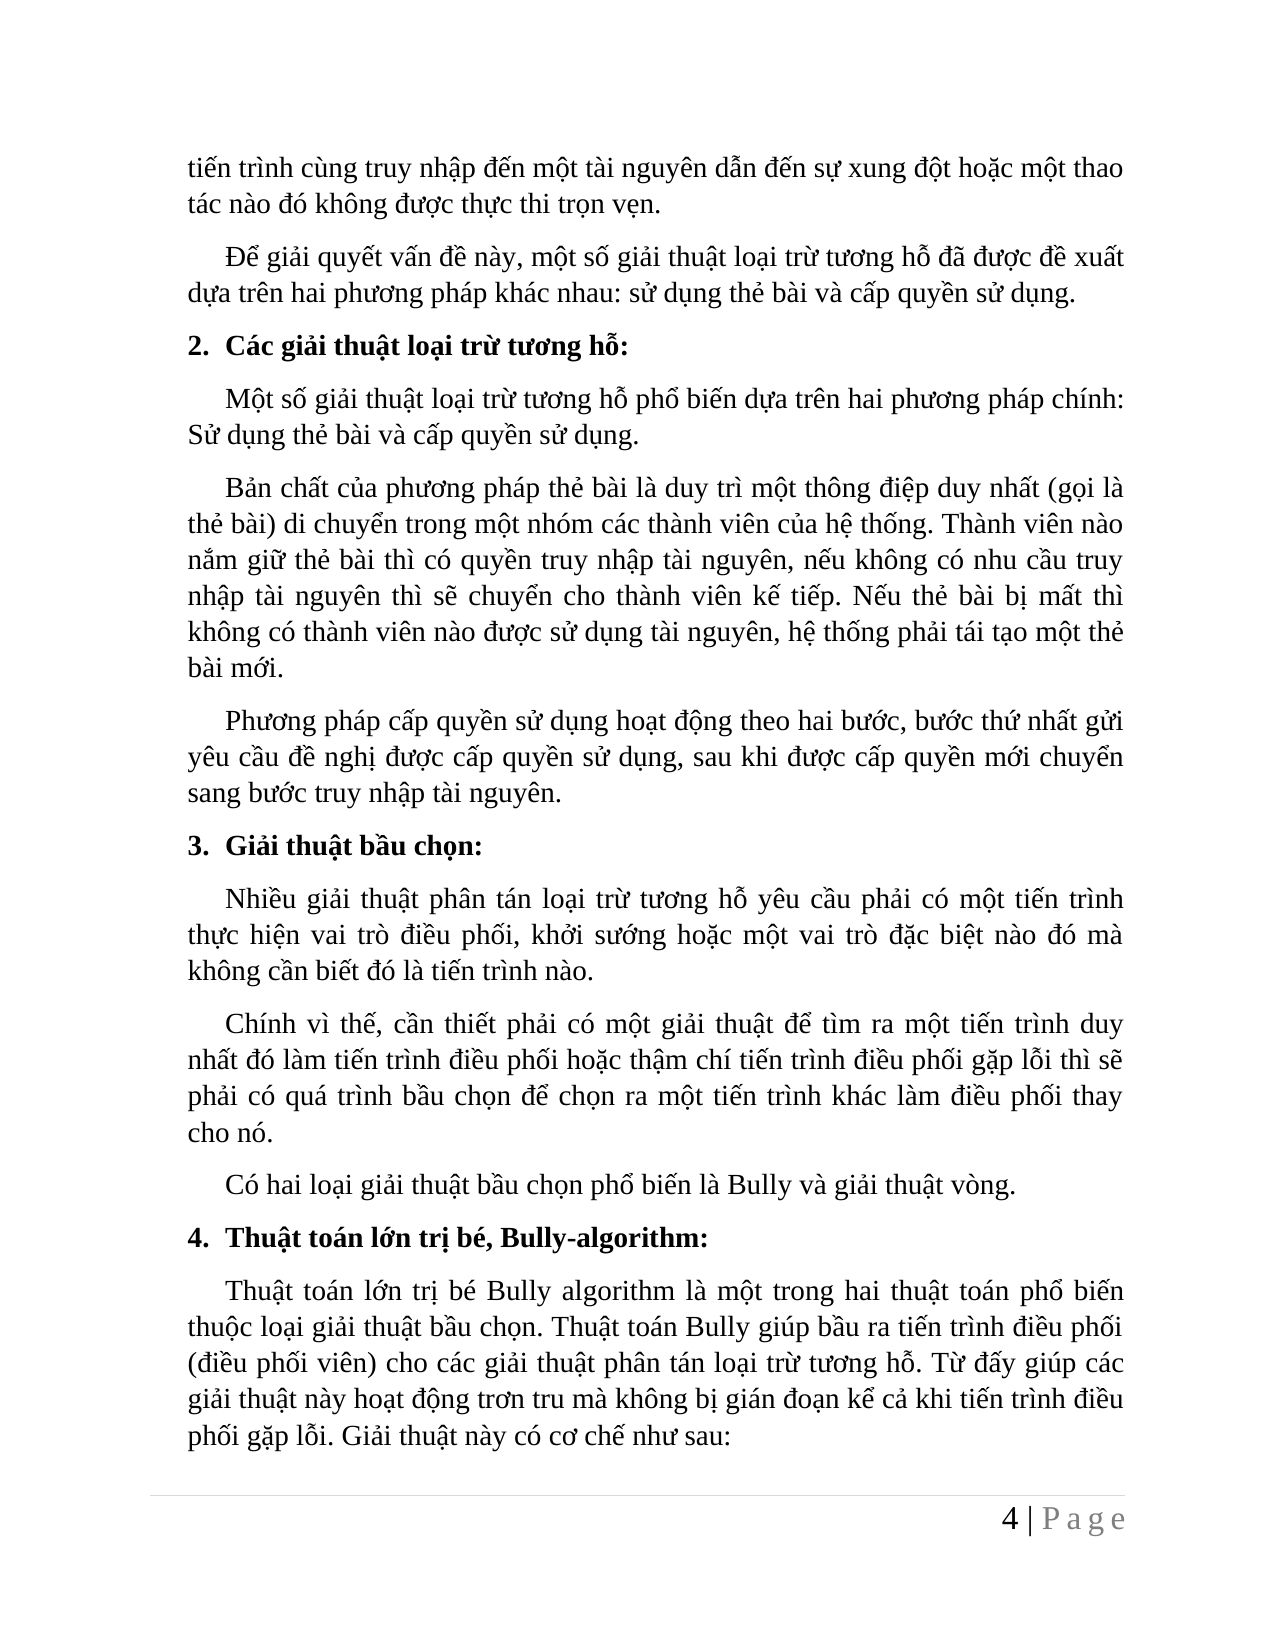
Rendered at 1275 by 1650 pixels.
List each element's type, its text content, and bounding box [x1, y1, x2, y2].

text Bản chất của phương pháp thẻ bài là duy trì một thông điệp duy nhất (gọi là thẻ bài) di chuyển trong một nhóm các thành viên của hệ thống. Thành viên nào nắm giữ thẻ bài thì có quyền truy nhập tài nguyên, nếu không có nhu cầu truy nhập tài nguyên thì sẽ chuyển cho thành viên kế tiếp. Nếu thẻ bài bị mất thì không có thành viên nào được sử dụng tài nguyên, hệ thống phải tái tạo một thẻ bài mới. [187, 470, 1125, 684]
list Giải thuật bầu chọn: [187, 828, 1125, 862]
text Có hai loại giải thuật bầu chọn phổ biến là Bully và giải thuật vòng. [187, 1167, 1125, 1201]
list Các giải thuật loại trừ tương hỗ: [187, 328, 1125, 361]
text Để giải quyết vấn đề này, một số giải thuật loại trừ tương hỗ đã được đề xuất dựa trên hai phương pháp khác nhau: sử dụng thẻ bài và cấp quyền sử dụng. [187, 239, 1125, 309]
text Phương pháp cấp quyền sử dụng hoạt động theo hai bước, bước thứ nhất gửi yêu cầu đề nghị được cấp quyền sử dụng, sau khi được cấp quyền mới chuyển sang bước truy nhập tài nguyên. [187, 703, 1125, 809]
text Nhiều giải thuật phân tán loại trừ tương hỗ yêu cầu phải có một tiến trình thực hiện vai trò điều phối, khởi sướng hoặc một vai trò đặc biệt nào đó mà không cần biết đó là tiến trình nào. [187, 881, 1125, 987]
list Thuật toán lớn trị bé, Bully-algorithm: [187, 1220, 1125, 1254]
text Chính vì thế, cần thiết phải có một giải thuật để tìm ra một tiến trình duy nhất đó làm tiến trình điều phối hoặc thậm chí tiến trình điều phối gặp lỗi thì sẽ phải có quá trình bầu chọn để chọn ra một tiến trình khác làm điều phối thay cho nó. [187, 1006, 1125, 1148]
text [187, 150, 1125, 220]
text Một số giải thuật loại trừ tương hỗ phổ biến dựa trên hai phương pháp chính: Sử dụng thẻ bài và cấp quyền sử dụng. [187, 381, 1125, 450]
text Thuật toán lớn trị bé Bully algorithm là một trong hai thuật toán phổ biến thuộc loại giải thuật bầu chọn. Thuật toán Bully giúp bầu ra tiến trình điều phối (điều phối viên) cho các giải thuật phân tán loại trừ tương hỗ. Từ đấy giúp các giải thuật này hoạt động trơn tru mà không bị gián đoạn kể cả khi tiến trình điều phối gặp lỗi. Giải thuật này có cơ chế như sau: [187, 1273, 1125, 1451]
